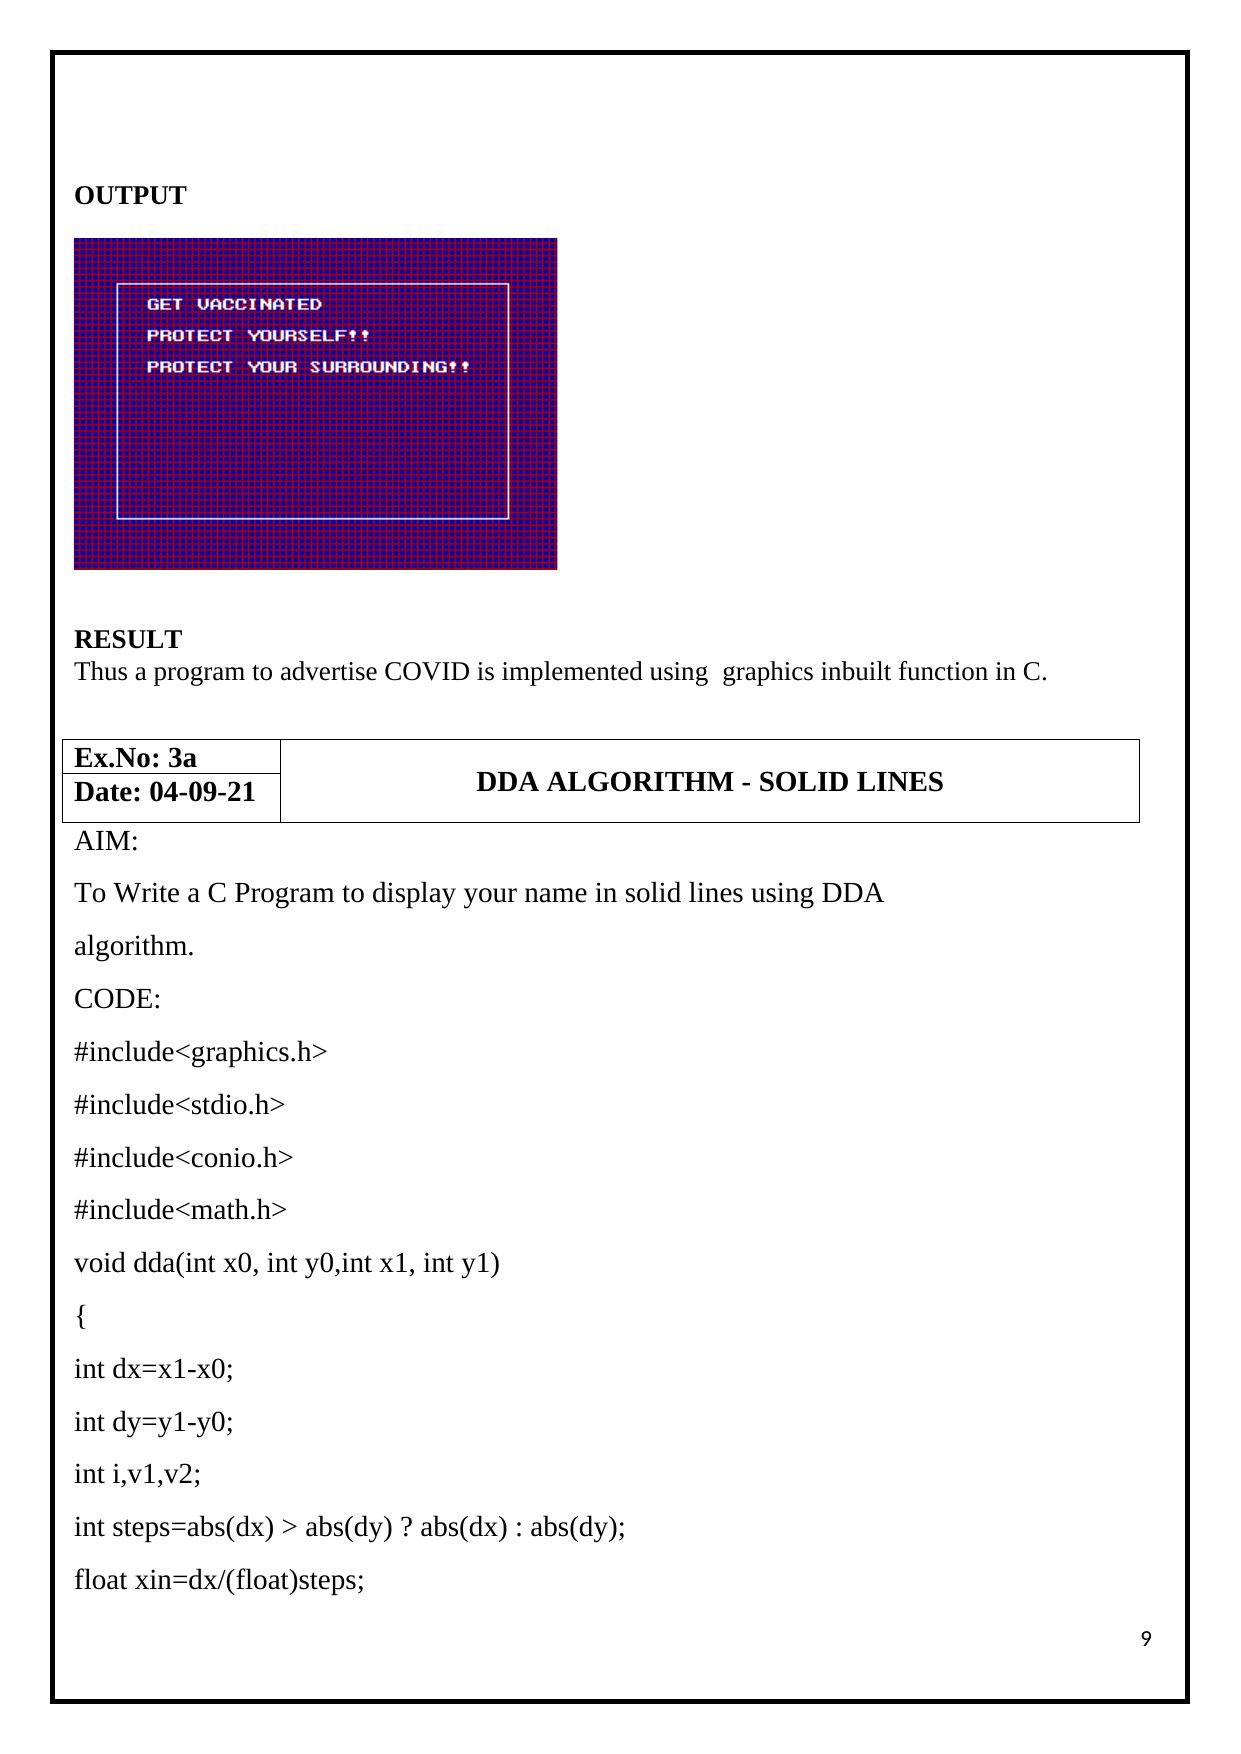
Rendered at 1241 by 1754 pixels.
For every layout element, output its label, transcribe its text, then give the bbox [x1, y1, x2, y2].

text int dy=y1-y0; [74, 1404, 1152, 1437]
text int i,v1,v2; [74, 1457, 1152, 1490]
text int steps=abs(dx) > abs(dy) ? abs(dx) : abs(dy); [74, 1509, 1152, 1543]
text #include<graphics.h> [74, 1034, 1152, 1068]
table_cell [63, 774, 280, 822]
text Thus a program to advertise COVID is implemented using graphics inbuilt function in C. [74, 655, 1152, 686]
text AIM: [74, 823, 1152, 856]
text algorithm. [74, 928, 1152, 962]
text int dx=x1-x0; [74, 1351, 1152, 1384]
text #include<math.h> [74, 1192, 1152, 1226]
text #include<conio.h> [74, 1140, 1152, 1173]
text To Write a C Program to display your name in solid lines using DDA [74, 876, 1152, 909]
picture [73, 238, 558, 570]
text void dda(int x0, int y0,int x1, int y1) [74, 1245, 1152, 1279]
text float xin=dx/(float)steps; [74, 1562, 1152, 1596]
text OUTPUT [74, 179, 1152, 210]
text RESULT [74, 624, 1152, 655]
text { [74, 1298, 1152, 1332]
text CODE: [74, 981, 1152, 1015]
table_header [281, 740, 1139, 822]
text #include<stdio.h> [74, 1087, 1152, 1120]
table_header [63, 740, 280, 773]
